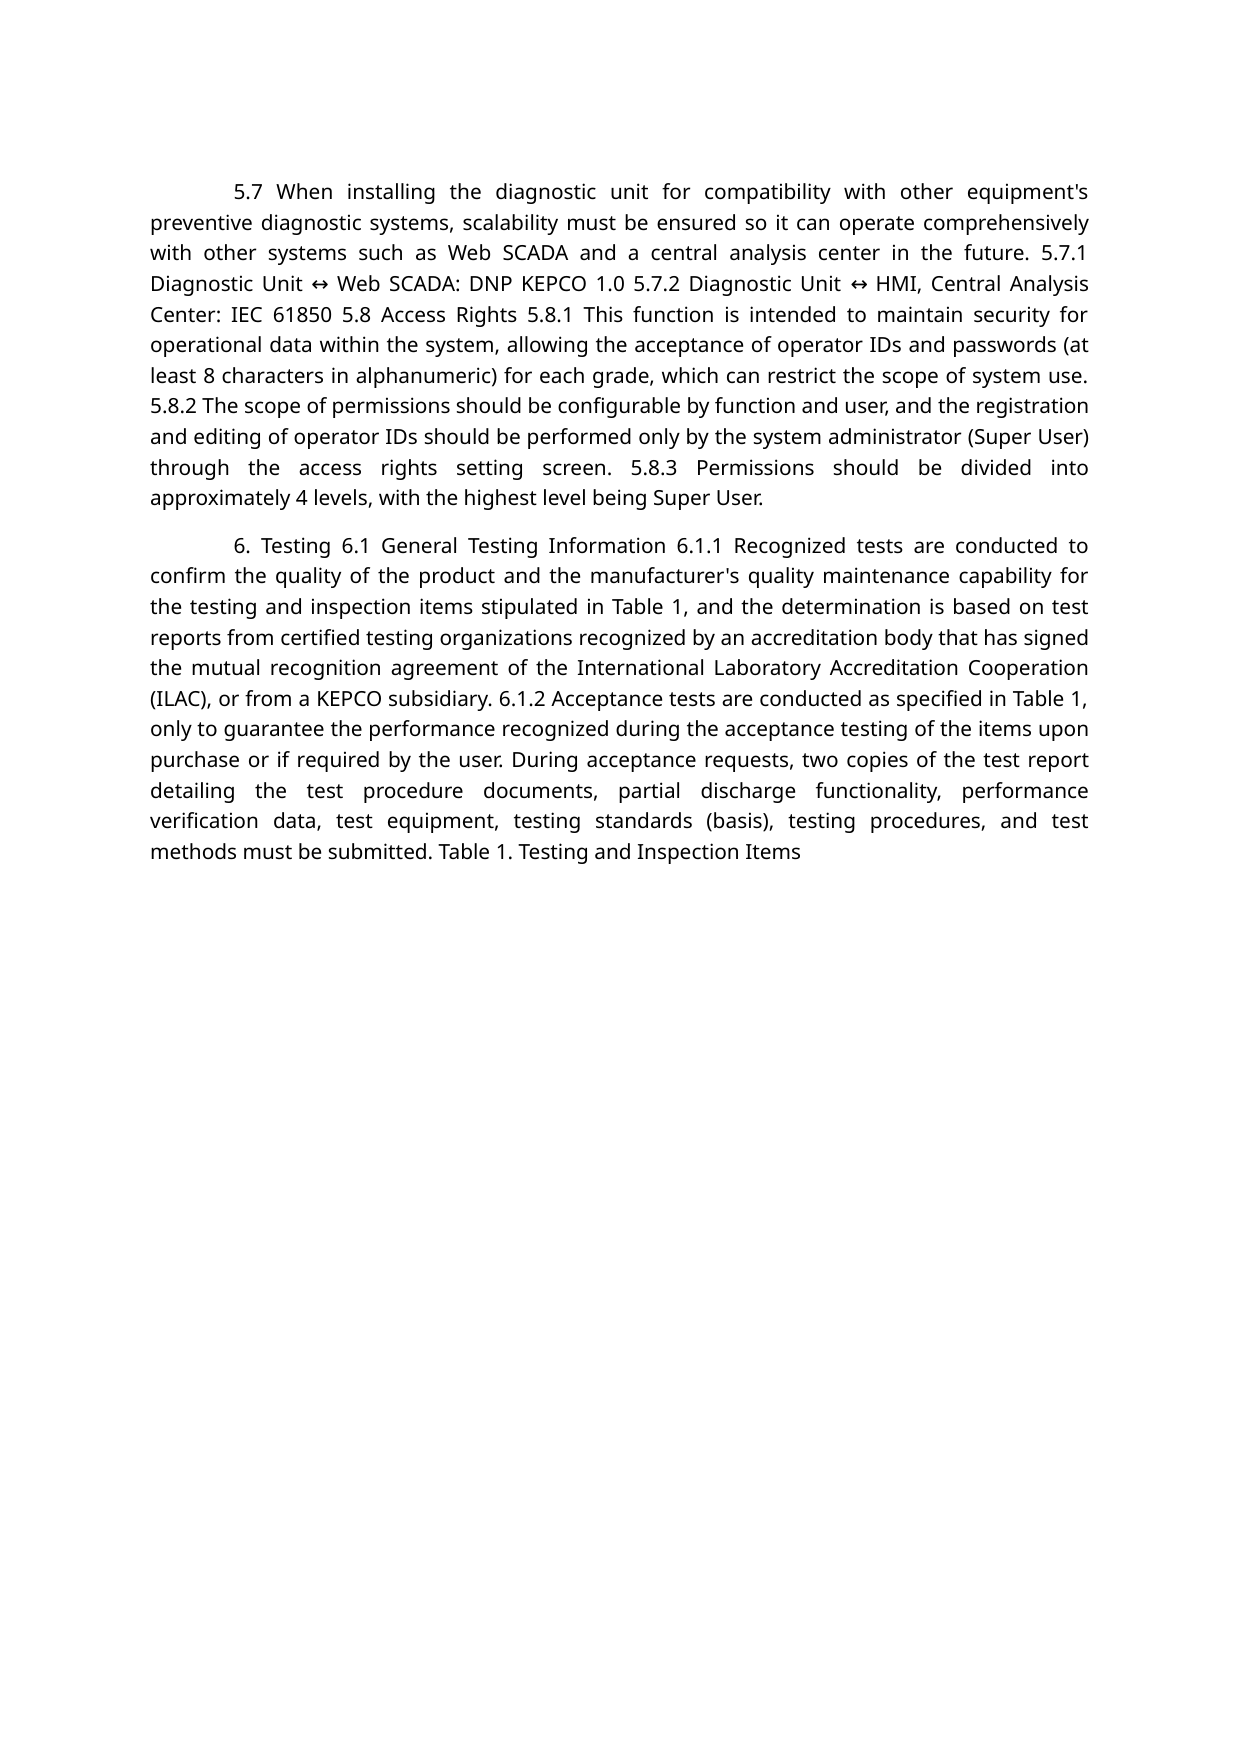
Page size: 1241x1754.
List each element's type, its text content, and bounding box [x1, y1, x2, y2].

text 5.7 When installing the diagnostic unit for compatibility with other equipment's preventive diagnostic systems, scalability must be ensured so it can operate comprehensively with other systems such as Web SCADA and a central analysis center in the future. 5.7.1 Diagnostic Unit ↔ Web SCADA: DNP KEPCO 1.0 5.7.2 Diagnostic Unit ↔ HMI, Central Analysis Center: IEC 61850 5.8 Access Rights 5.8.1 This function is intended to maintain security for operational data within the system, allowing the acceptance of operator IDs and passwords (at least 8 characters in alphanumeric) for each grade, which can restrict the scope of system use. 5.8.2 The scope of permissions should be configurable by function and user, and the registration and editing of operator IDs should be performed only by the system administrator (Super User) through the access rights setting screen. 5.8.3 Permissions should be divided into approximately 4 levels, with the highest level being Super User. [150, 177, 1090, 512]
text 6. Testing 6.1 General Testing Information 6.1.1 Recognized tests are conducted to confirm the quality of the product and the manufacturer's quality maintenance capability for the testing and inspection items stipulated in Table 1, and the determination is based on test reports from certified testing organizations recognized by an accreditation body that has signed the mutual recognition agreement of the International Laboratory Accreditation Cooperation (ILAC), or from a KEPCO subsidiary. 6.1.2 Acceptance tests are conducted as specified in Table 1, only to guarantee the performance recognized during the acceptance testing of the items upon purchase or if required by the user. During acceptance requests, two copies of the test report detailing the test procedure documents, partial discharge functionality, performance verification data, test equipment, testing standards (basis), testing procedures, and test methods must be submitted. Table 1. Testing and Inspection Items [150, 531, 1090, 865]
